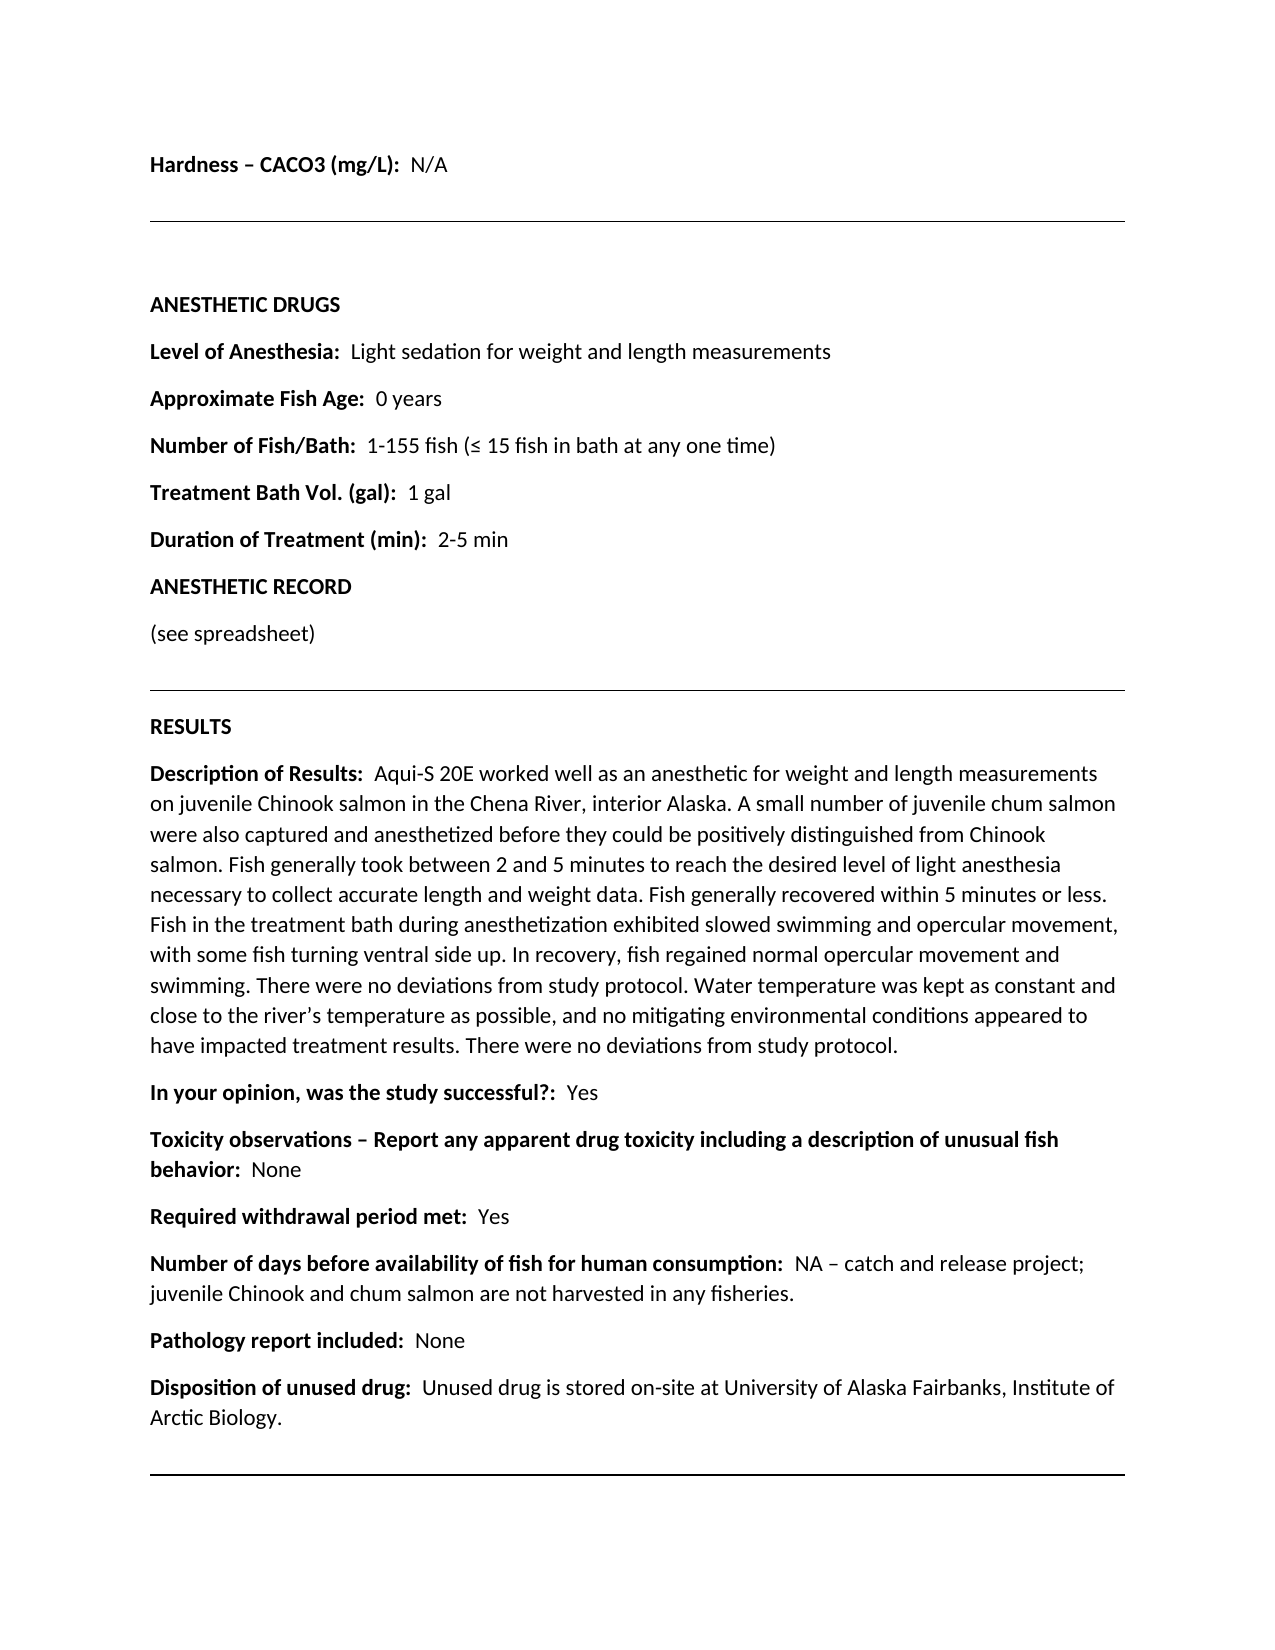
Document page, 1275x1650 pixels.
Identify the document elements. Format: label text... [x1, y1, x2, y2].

text Level of Anesthesia: Light sedation for weight and length measurements [150, 337, 1125, 366]
text Treatment Bath Vol. (gal): 1 gal [150, 478, 1125, 506]
text Pathology report included: None [150, 1326, 1125, 1354]
text Hardness – CACO3 (mg/L): N/A [150, 150, 1125, 178]
text Approximate Fish Age: 0 years [150, 384, 1125, 412]
text RESULTS [150, 712, 1125, 741]
text Description of Results: Aqui-S 20E worked well as an anesthetic for weight and length measurements on juvenile Chinook salmon in the Chena River, interior Alaska. A small number of juvenile chum salmon were also captured and anesthetized before they could be positively distinguished from Chinook salmon. Fish generally took between 2 and 5 minutes to reach the desired level of light anesthesia necessary to collect accurate length and weight data. Fish generally recovered within 5 minutes or less. Fish in the treatment bath during anesthetization exhibited slowed swimming and opercular movement, with some fish turning ventral side up. In recovery, fish regained normal opercular movement and swimming. There were no deviations from study protocol. Water temperature was kept as constant and close to the river’s temperature as possible, and no mitigating environmental conditions appeared to have impacted treatment results. There were no deviations from study protocol. [150, 759, 1125, 1059]
text Disposition of unused drug: Unused drug is stored on-site at University of Alaska Fairbanks, Institute of Arctic Biology. [150, 1373, 1125, 1431]
text In your opinion, was the study successful?: Yes [150, 1078, 1125, 1106]
text (see spreadsheet) [150, 619, 1125, 647]
text Number of days before availability of fish for human consumption: NA – catch and release project; juvenile Chinook and chum salmon are not harvested in any fisheries. [150, 1249, 1125, 1307]
text ANESTHETIC RECORD [150, 572, 1125, 600]
text Number of Fish/Bath: 1-155 fish (≤ 15 fish in bath at any one time) [150, 431, 1125, 459]
text ANESTHETIC DRUGS [150, 291, 1125, 319]
text Toxicity observations – Report any apparent drug toxicity including a description of unusual fish behavior: None [150, 1125, 1125, 1183]
text Duration of Treatment (min): 2-5 min [150, 525, 1125, 553]
text Required withdrawal period met: Yes [150, 1202, 1125, 1230]
